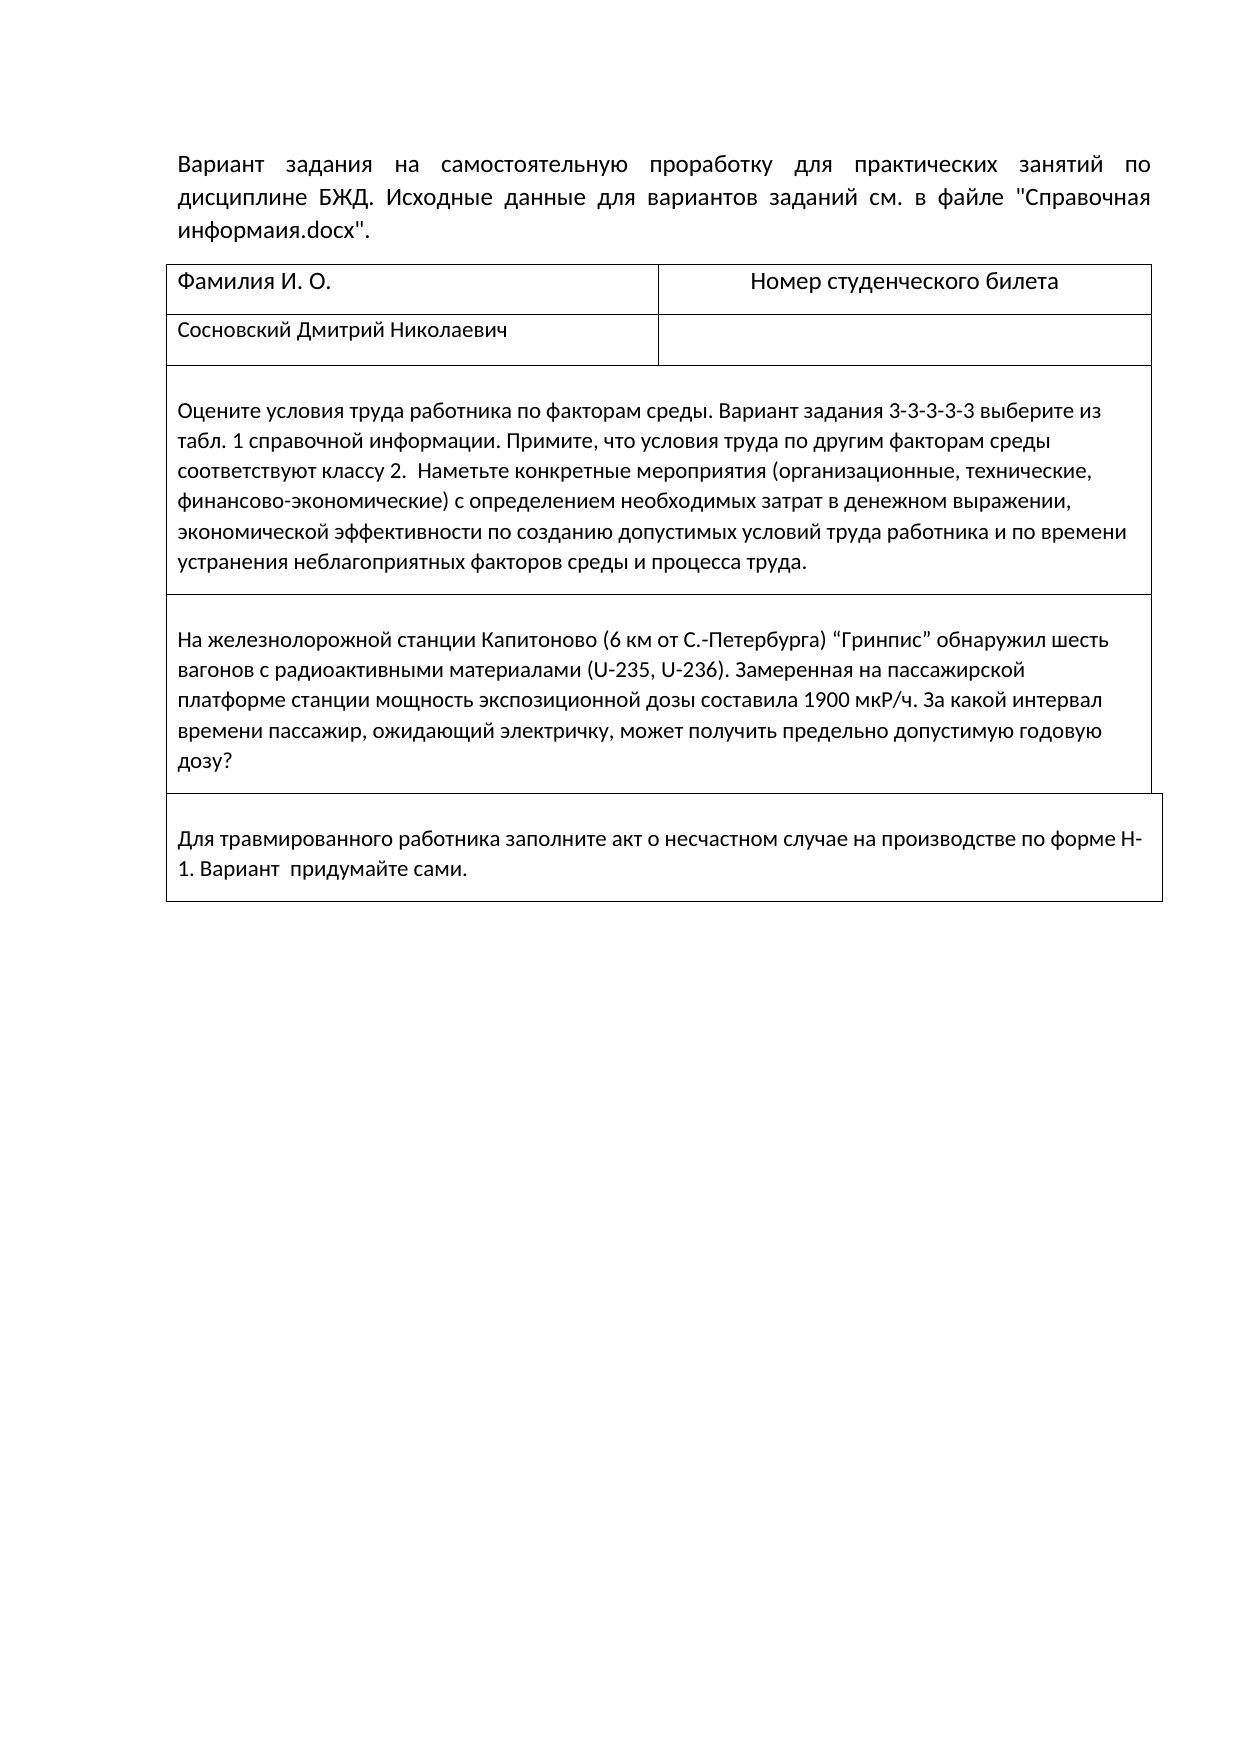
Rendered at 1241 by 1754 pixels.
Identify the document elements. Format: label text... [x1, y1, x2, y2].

table_cell На железнолорожной станции Капитоново (6 км от С.-Петербурга) “Гринпис” обнаружил шесть вагонов с радиоактивными материалами (U-235, U-236). Замеренная на пассажирской платформе станции мощность экспозиционной дозы составила 1900 мкР/ч. За какой интервал времени пассажир, ожидающий электричку, может получить предельно допустимую годовую дозу? [167, 595, 1151, 793]
table_cell Оцените условия труда работника по факторам среды. Вариант задания 3-3-3-3-3 выберите из табл. 1 справочной информации. Примите, что условия труда по другим факторам среды соответствуют классу 2. Наметьте конкретные мероприятия (организационные, технические, финансово-экономические) с определением необходимых затрат в денежном выражении, экономической эффективности по созданию допустимых условий труда работника и по времени устранения неблагоприятных факторов среды и процесса труда. [167, 366, 1151, 594]
text Вариант задания на самостоятельную проработку для практических занятий по дисциплине БЖД. Исходные данные для вариантов заданий см. в файле "Справочная информаия.docx". [177, 118, 1152, 245]
table_header Фамилия И. О. [167, 265, 658, 314]
table_cell Для травмированного работника заполните акт о несчастном случае на производстве по форме Н-1. Вариант придумайте сами. [167, 794, 1162, 901]
table_header Номер студенческого билета [659, 265, 1151, 314]
table_cell Сосновский Дмитрий Николаевич [167, 315, 658, 365]
table_cell [659, 315, 1151, 365]
